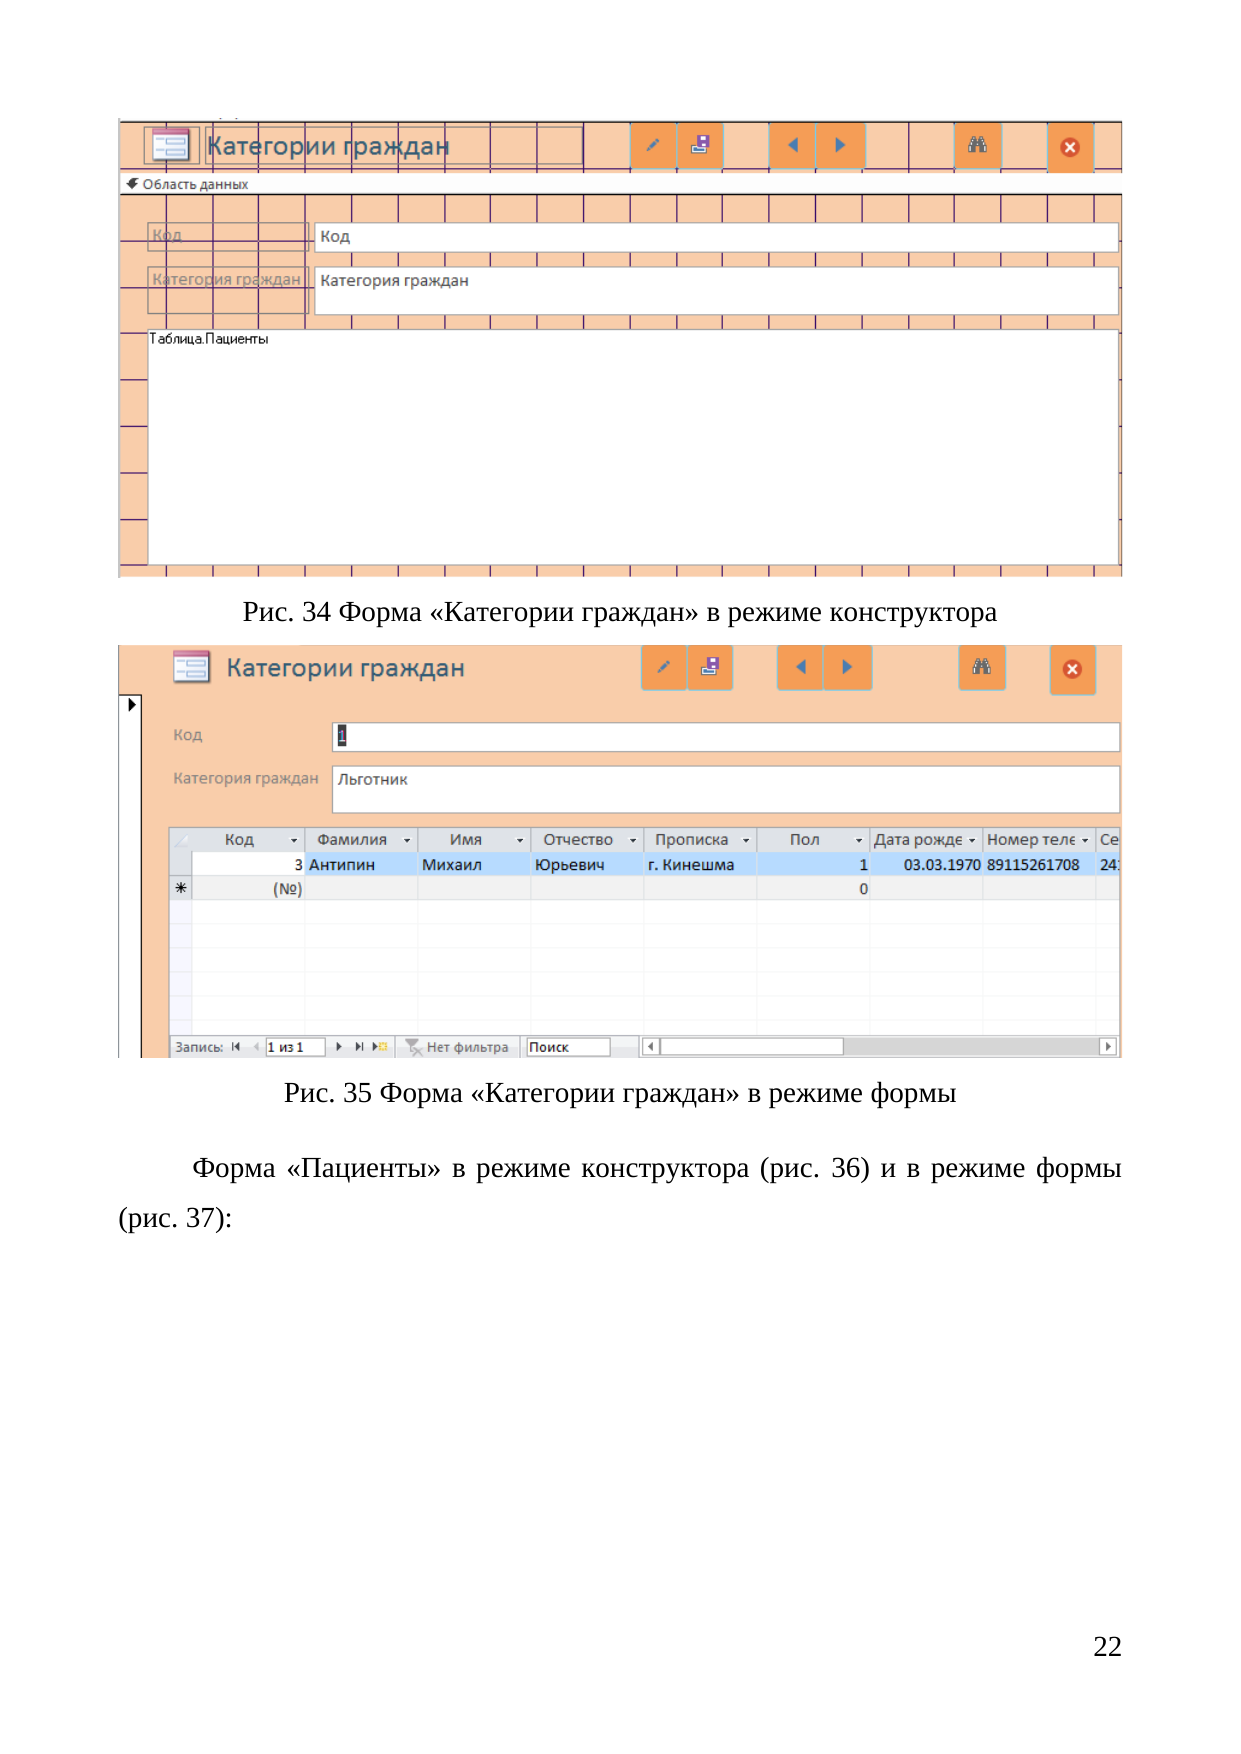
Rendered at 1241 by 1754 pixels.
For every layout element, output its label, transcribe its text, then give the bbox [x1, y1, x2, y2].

picture [118, 645, 1123, 1058]
picture [118, 118, 1123, 578]
text Рис. 35 Форма «Категории граждан» в режиме формы [118, 1075, 1122, 1108]
text Форма «Пациенты» в режиме конструктора (рис. 36) и в режиме формы (рис. 37): [118, 1150, 1122, 1234]
text Рис. 34 Форма «Категории граждан» в режиме конструктора [118, 594, 1122, 628]
